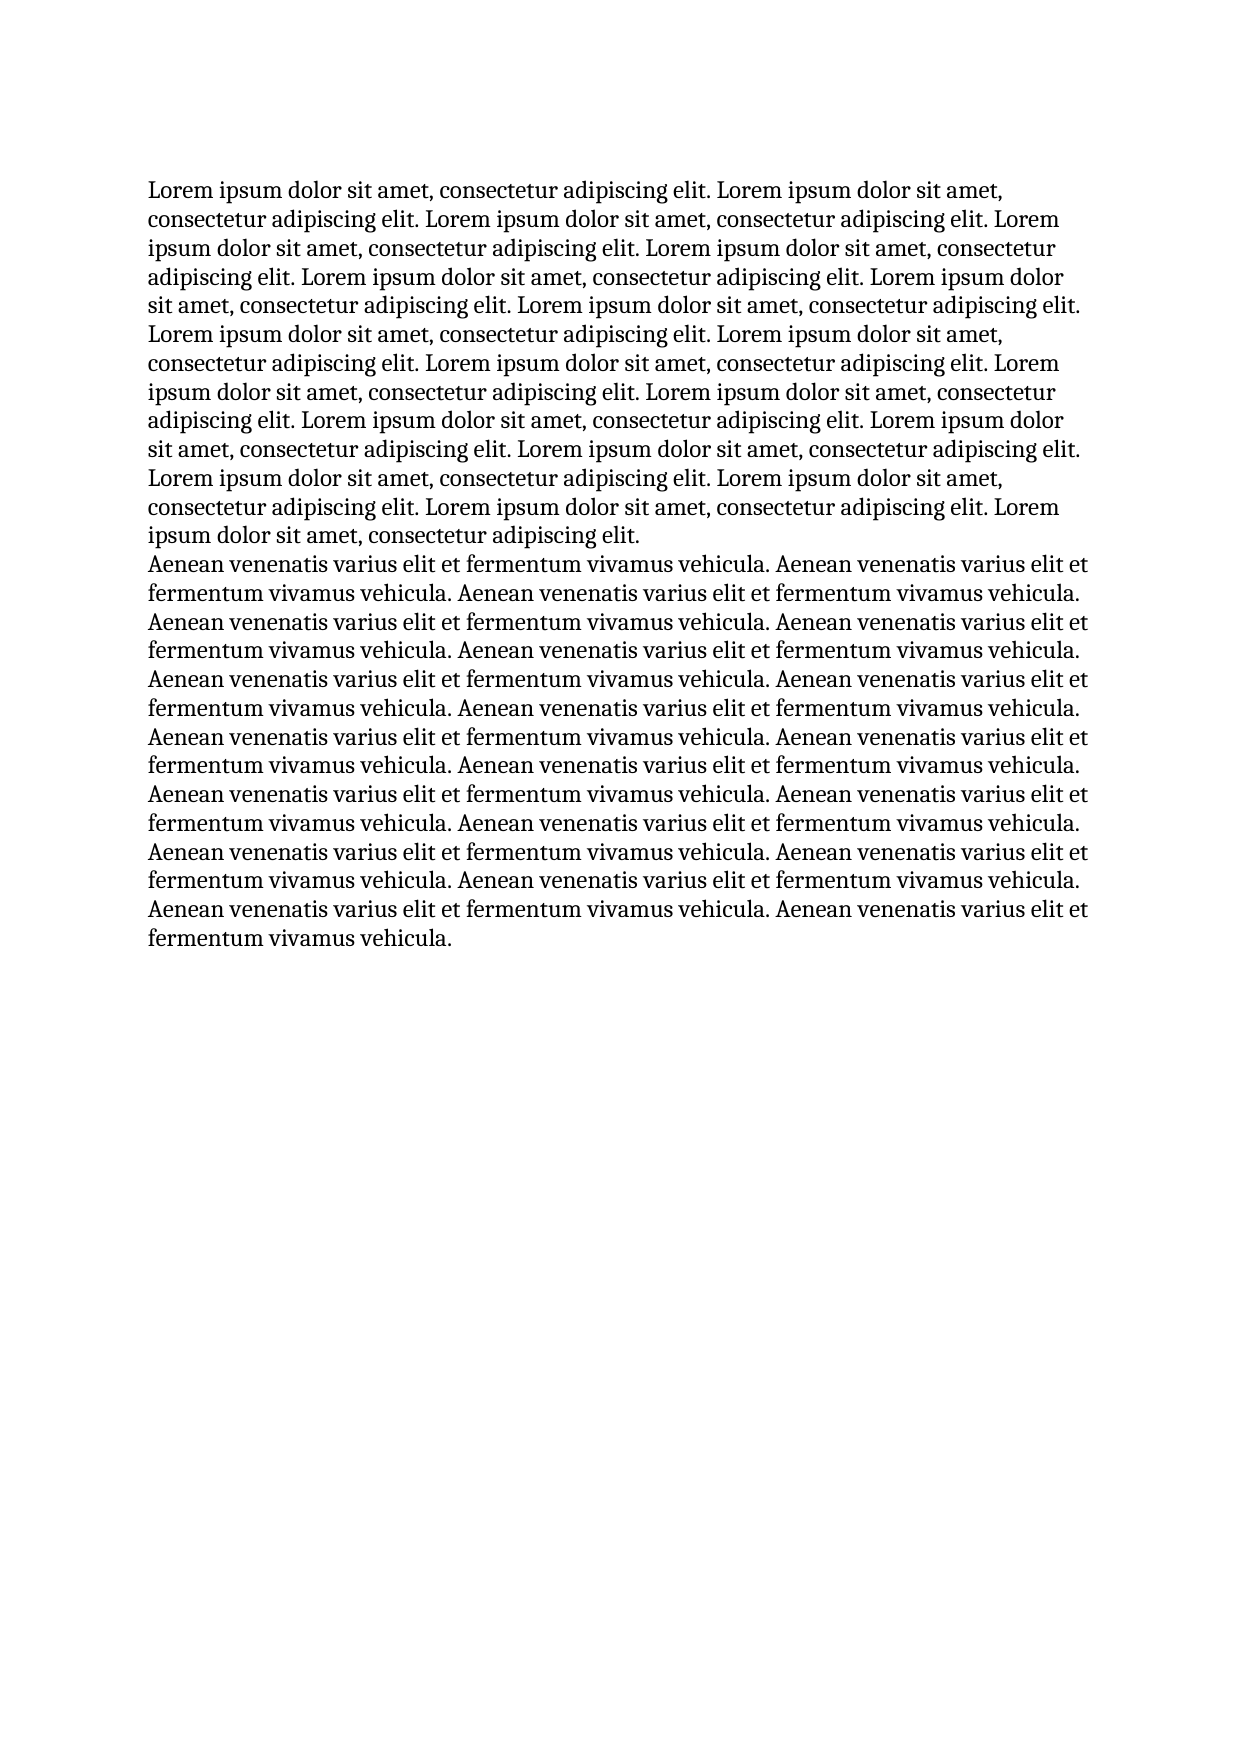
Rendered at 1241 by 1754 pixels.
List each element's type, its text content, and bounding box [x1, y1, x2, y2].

text Lorem ipsum dolor sit amet, consectetur adipiscing elit. Lorem ipsum dolor sit amet, consectetur adipiscing elit. Lorem ipsum dolor sit amet, consectetur adipiscing elit. Lorem ipsum dolor sit amet, consectetur adipiscing elit. Lorem ipsum dolor sit amet, consectetur adipiscing elit. Lorem ipsum dolor sit amet, consectetur adipiscing elit. Lorem ipsum dolor sit amet, consectetur adipiscing elit. Lorem ipsum dolor sit amet, consectetur adipiscing elit. Lorem ipsum dolor sit amet, consectetur adipiscing elit. Lorem ipsum dolor sit amet, consectetur adipiscing elit. Lorem ipsum dolor sit amet, consectetur adipiscing elit. Lorem ipsum dolor sit amet, consectetur adipiscing elit. Lorem ipsum dolor sit amet, consectetur adipiscing elit. Lorem ipsum dolor sit amet, consectetur adipiscing elit. Lorem ipsum dolor sit amet, consectetur adipiscing elit. Lorem ipsum dolor sit amet, consectetur adipiscing elit. Lorem ipsum dolor sit amet, consectetur adipiscing elit. Lorem ipsum dolor sit amet, consectetur adipiscing elit. Lorem ipsum dolor sit amet, consectetur adipiscing elit. Lorem ipsum dolor sit amet, consectetur adipiscing elit. [148, 176, 1093, 550]
text Aenean venenatis varius elit et fermentum vivamus vehicula. Aenean venenatis varius elit et fermentum vivamus vehicula. Aenean venenatis varius elit et fermentum vivamus vehicula. Aenean venenatis varius elit et fermentum vivamus vehicula. Aenean venenatis varius elit et fermentum vivamus vehicula. Aenean venenatis varius elit et fermentum vivamus vehicula. Aenean venenatis varius elit et fermentum vivamus vehicula. Aenean venenatis varius elit et fermentum vivamus vehicula. Aenean venenatis varius elit et fermentum vivamus vehicula. Aenean venenatis varius elit et fermentum vivamus vehicula. Aenean venenatis varius elit et fermentum vivamus vehicula. Aenean venenatis varius elit et fermentum vivamus vehicula. Aenean venenatis varius elit et fermentum vivamus vehicula. Aenean venenatis varius elit et fermentum vivamus vehicula. Aenean venenatis varius elit et fermentum vivamus vehicula. Aenean venenatis varius elit et fermentum vivamus vehicula. Aenean venenatis varius elit et fermentum vivamus vehicula. Aenean venenatis varius elit et fermentum vivamus vehicula. Aenean venenatis varius elit et fermentum vivamus vehicula. Aenean venenatis varius elit et fermentum vivamus vehicula. [148, 550, 1093, 953]
